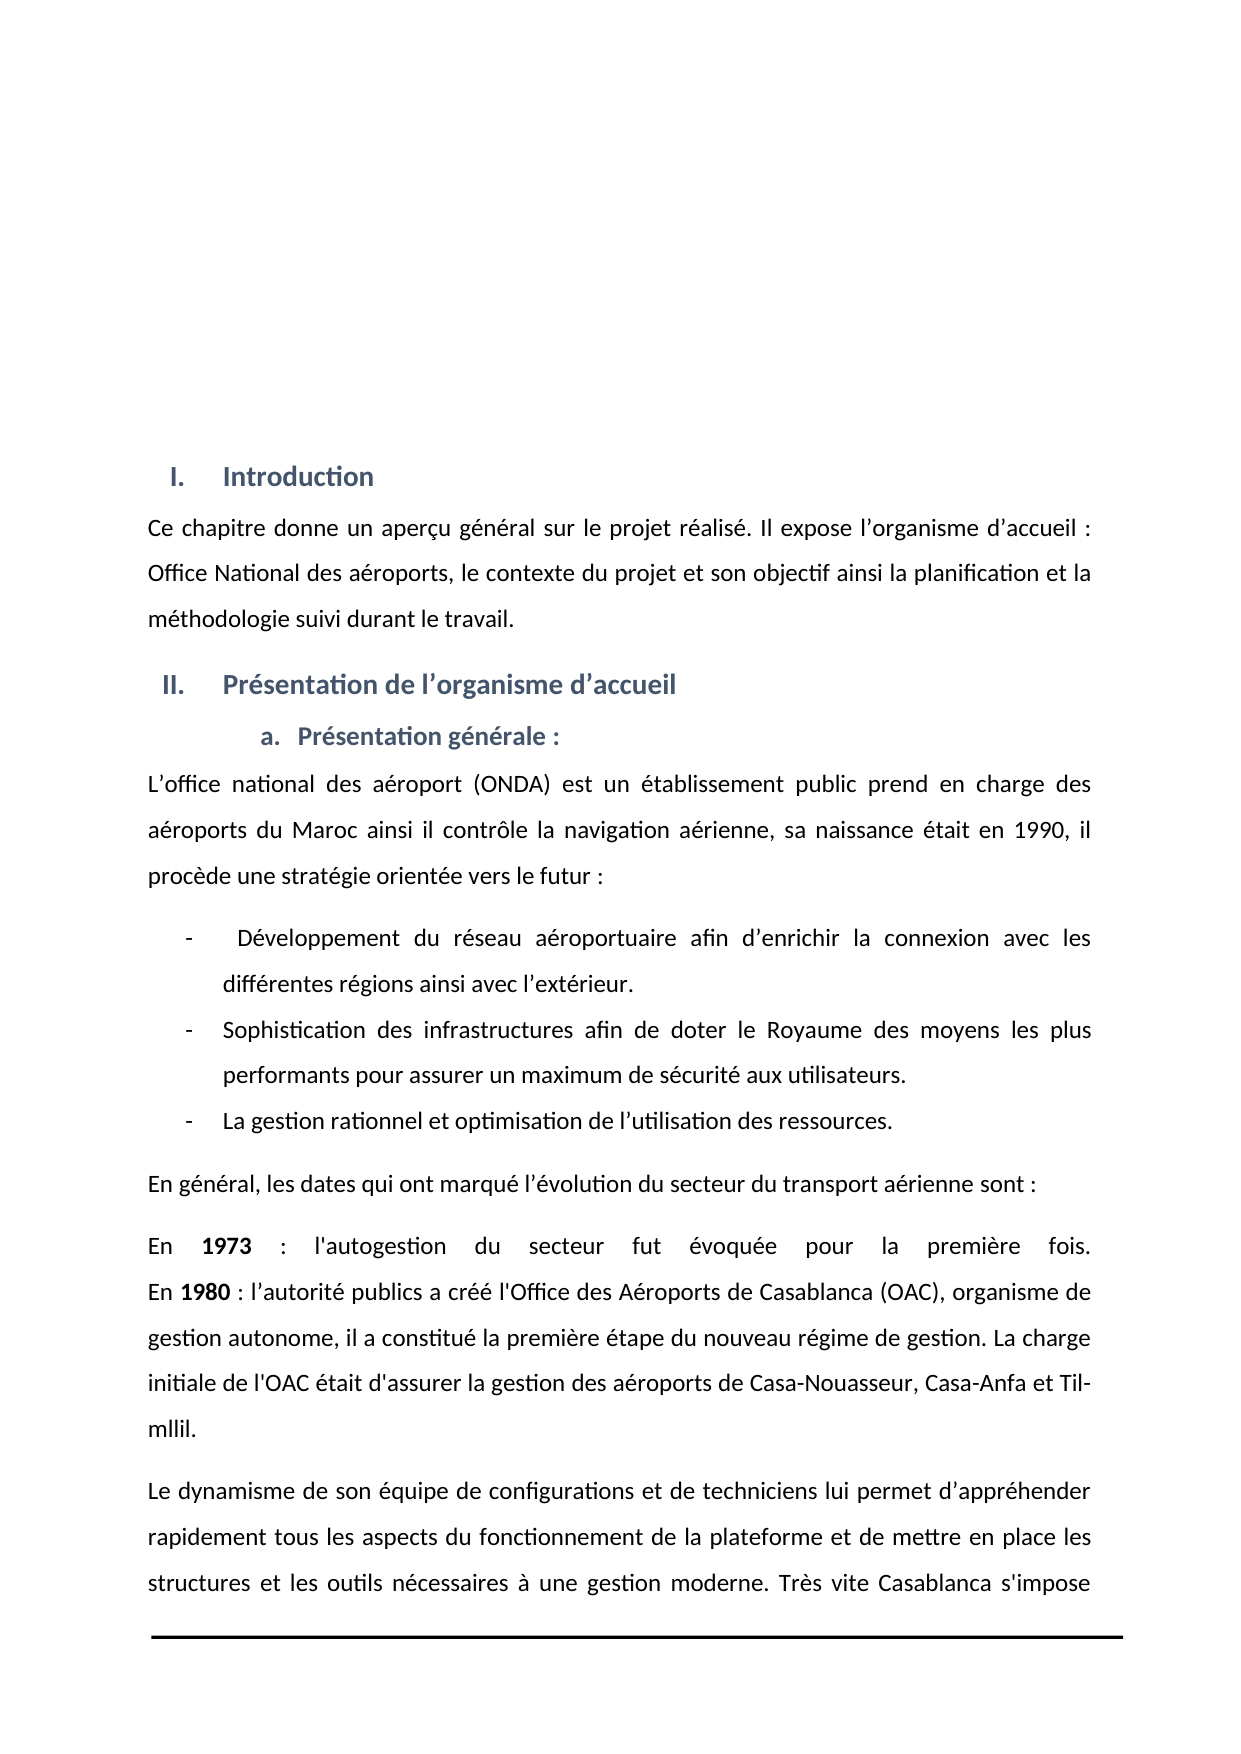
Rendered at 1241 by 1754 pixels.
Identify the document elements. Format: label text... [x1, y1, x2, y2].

text L’office national des aéroport (ONDA) est un établissement public prend en charge des aéroports du Maroc ainsi il contrôle la navigation aérienne, sa naissance était en 1990, il procède une stratégie orientée vers le futur : [148, 769, 1093, 891]
list Sophistication des infrastructures afin de doter le Royaume des moyens les plus performants pour assurer un maximum de sécurité aux utilisateurs. [185, 1014, 1093, 1090]
list Développement du réseau aéroportuaire afin d’enrichir la connexion avec les différentes régions ainsi avec l’extérieur. [185, 922, 1093, 999]
text Ce chapitre donne un aperçu général sur le projet réalisé. Il expose l’organisme d’accueil : Office National des aéroports, le contexte du projet et son objectif ainsi la planification et la méthodologie suivi durant le travail. [148, 512, 1093, 634]
text En général, les dates qui ont marqué l’évolution du secteur du transport aérienne sont : [148, 1168, 1093, 1198]
text En 1973 : l'autogestion du secteur fut évoquée pour la première fois. En 1980 : l’autorité publics a créé l'Office des Aéroports de Casablanca (OAC), organisme de gestion autonome, il a constitué la première étape du nouveau régime de gestion. La charge initiale de l'OAC était d'assurer la gestion des aéroports de Casa-Nouasseur, Casa-Anfa et Til-mllil. [148, 1230, 1093, 1444]
list La gestion rationnel et optimisation de l’utilisation des ressources. [185, 1105, 1093, 1136]
list Présentation générale : [260, 719, 1093, 752]
list Présentation de l’organisme d’accueil [185, 666, 1093, 701]
list Introduction [185, 458, 1093, 494]
